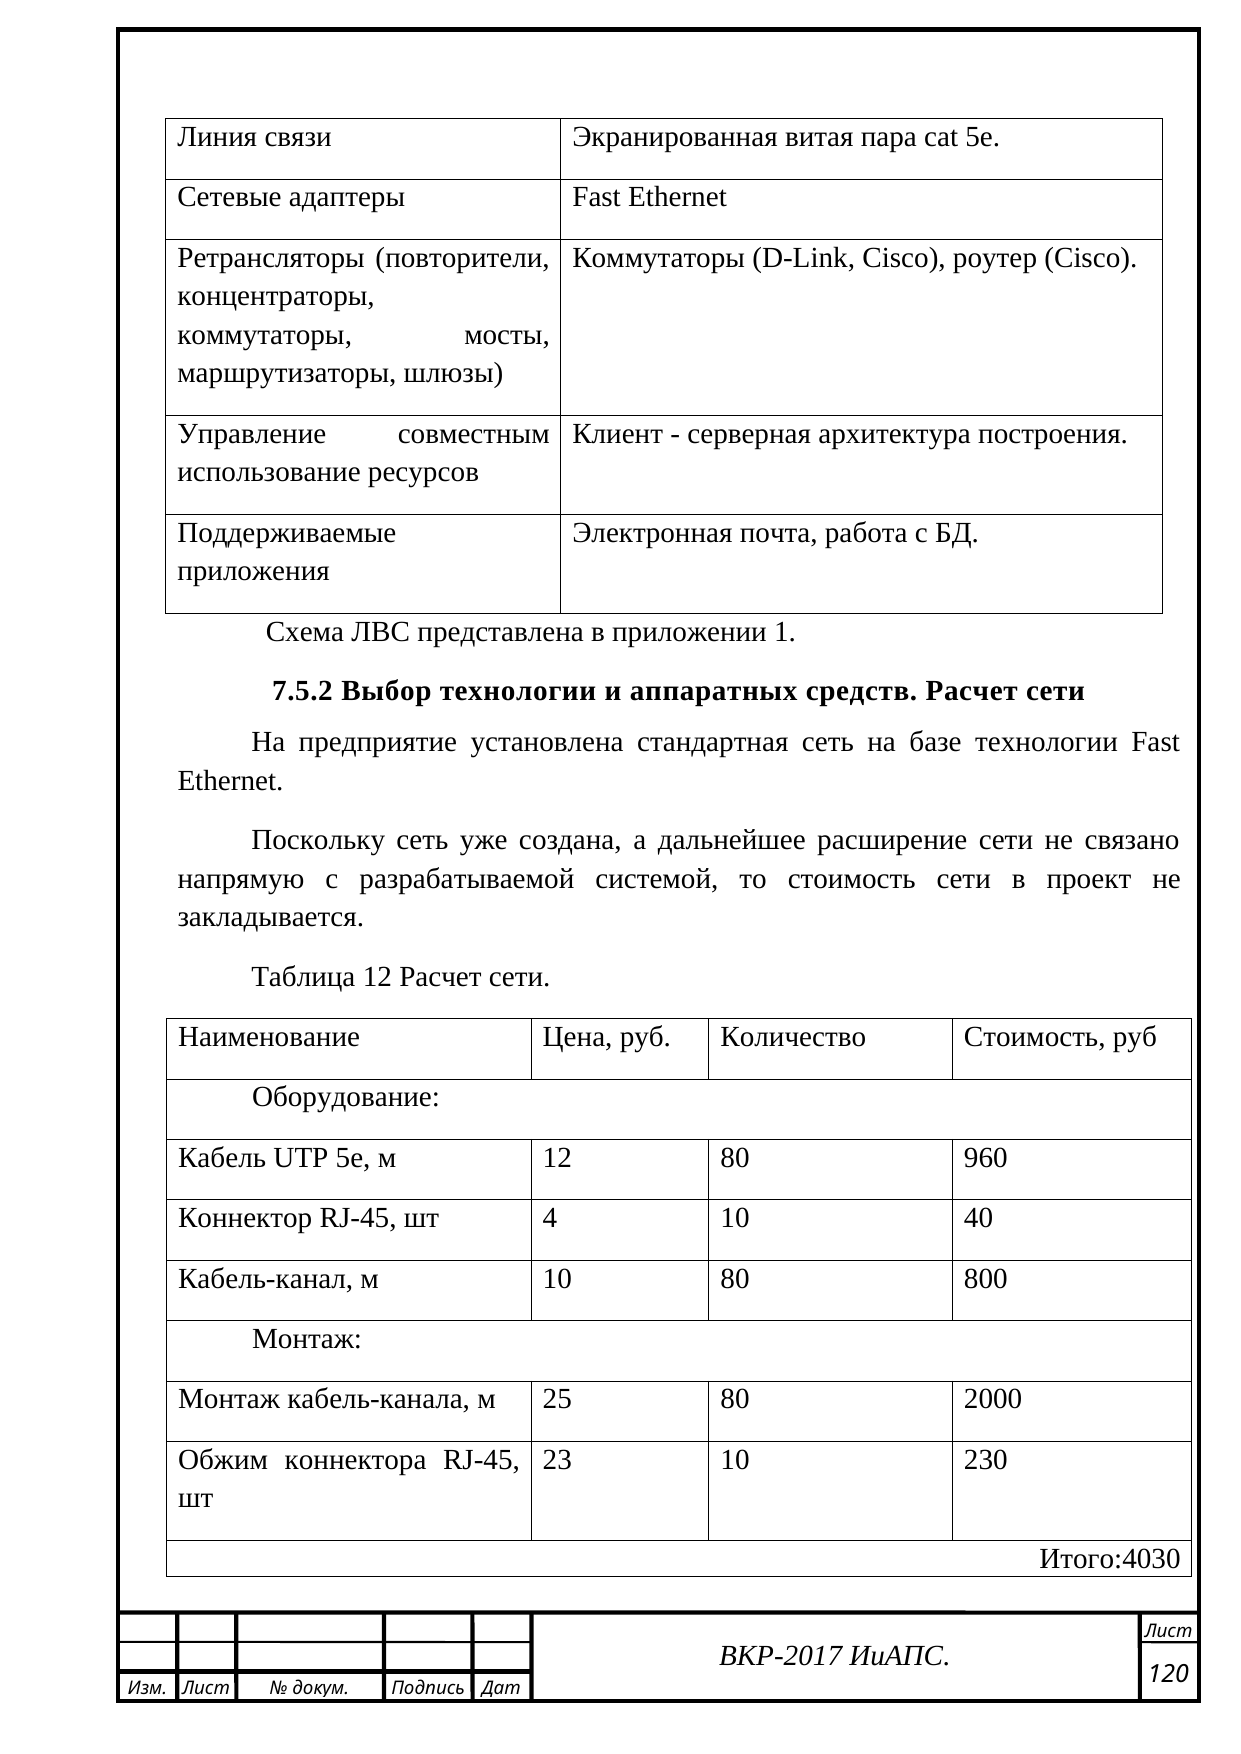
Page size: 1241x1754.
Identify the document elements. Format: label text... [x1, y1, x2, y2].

table_header Наименование [167, 1019, 531, 1078]
text Поскольку сеть уже создана, а дальнейшее расширение сети не связано напрямую с разрабатываемой системой, то стоимость сети в проект не закладывается. [177, 822, 1181, 933]
text Схема ЛВС представлена в приложении 1. [177, 614, 1181, 647]
table_cell 80 [709, 1261, 952, 1320]
table_cell Ретрансляторы (повторители, концентраторы, коммутаторы, мосты, маршрутизаторы, шлюзы) [166, 240, 560, 415]
table_cell 10 [709, 1442, 952, 1540]
table_cell Коммутаторы (D-Link, Cisco), роутер (Cisco). [561, 240, 1162, 415]
table_cell Fast Ethernet [561, 180, 1162, 239]
table_cell Электронная почта, работа с БД. [561, 515, 1162, 613]
table_cell Клиент - серверная архитектура построения. [561, 416, 1162, 514]
table_cell Оборудование: [167, 1080, 1191, 1139]
table_cell Итого:4030 [167, 1541, 1191, 1576]
table_cell Обжим коннектора RJ-45, шт [167, 1442, 531, 1540]
table_cell 800 [953, 1261, 1191, 1320]
table_cell Коннектор RJ-45, шт [167, 1200, 531, 1260]
table_header Стоимость, руб [953, 1019, 1191, 1078]
table_header Количество [709, 1019, 952, 1078]
table_cell 10 [532, 1261, 708, 1320]
text На предприятие установлена стандартная сеть на базе технологии Fast Ethernet. [177, 724, 1181, 796]
table_cell 4 [532, 1200, 708, 1260]
table_cell Поддерживаемые приложения [166, 515, 560, 613]
table_header Цена, руб. [532, 1019, 708, 1078]
table_cell 80 [709, 1140, 952, 1199]
table_cell Монтаж: [167, 1321, 1191, 1381]
table_cell 960 [953, 1140, 1191, 1199]
table_cell Кабель UTP 5e, м [167, 1140, 531, 1199]
text Выбор технологии и аппаратных средств. Расчет сети [0, 673, 1181, 707]
table_cell 12 [532, 1140, 708, 1199]
text Таблица 12 Расчет сети. [177, 959, 1181, 992]
table_cell 40 [953, 1200, 1191, 1260]
table_cell 25 [532, 1382, 708, 1441]
table_cell Сетевые адаптеры [166, 180, 560, 239]
table_cell 230 [953, 1442, 1191, 1540]
table_cell 10 [709, 1200, 952, 1260]
table_cell 80 [709, 1382, 952, 1441]
table_cell 23 [532, 1442, 708, 1540]
table_cell Экранированная витая пара cat 5е. [561, 119, 1162, 178]
table_cell 2000 [953, 1382, 1191, 1441]
table_cell Линия связи [166, 119, 560, 178]
table_cell Кабель-канал, м [167, 1261, 531, 1320]
table_cell Монтаж кабель-канала, м [167, 1382, 531, 1441]
table_cell Управление совместным использование ресурсов [166, 416, 560, 514]
